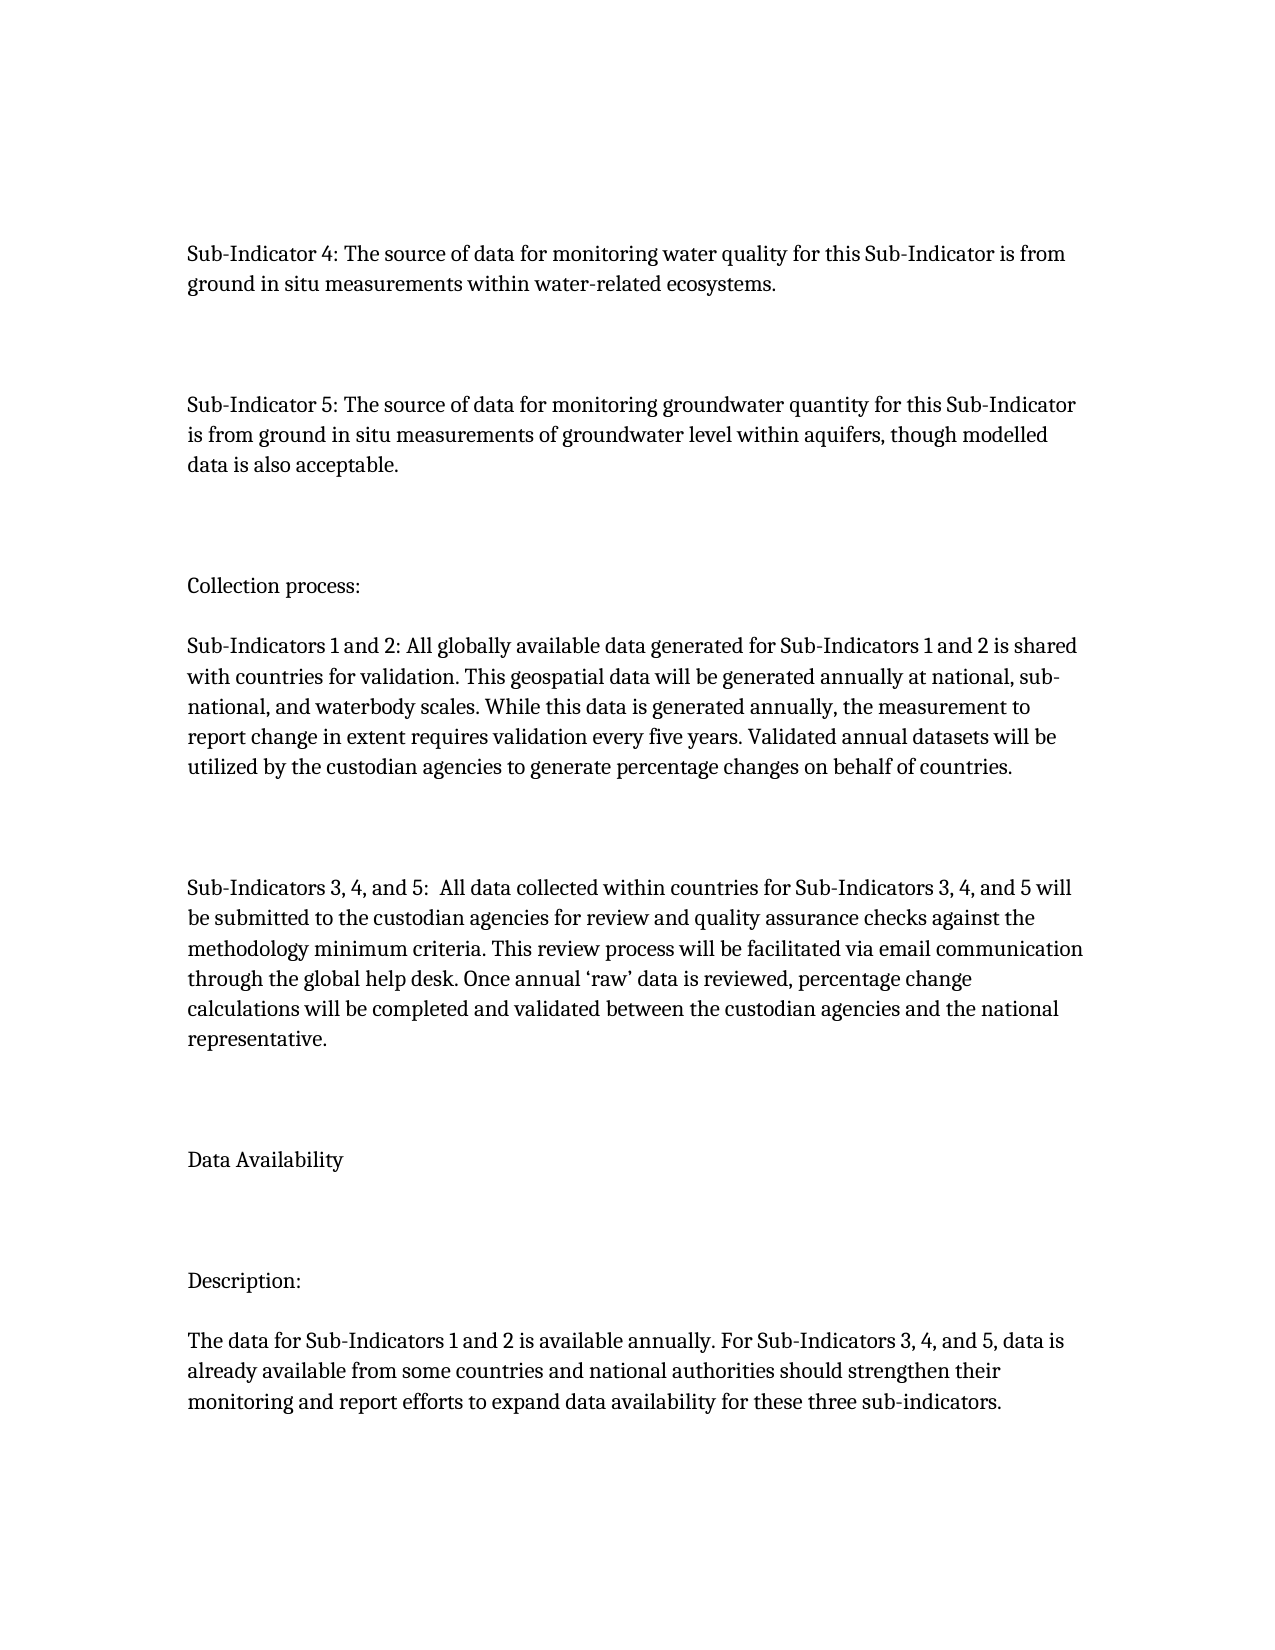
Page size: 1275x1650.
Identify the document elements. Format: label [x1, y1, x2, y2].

text [187, 150, 1087, 1475]
